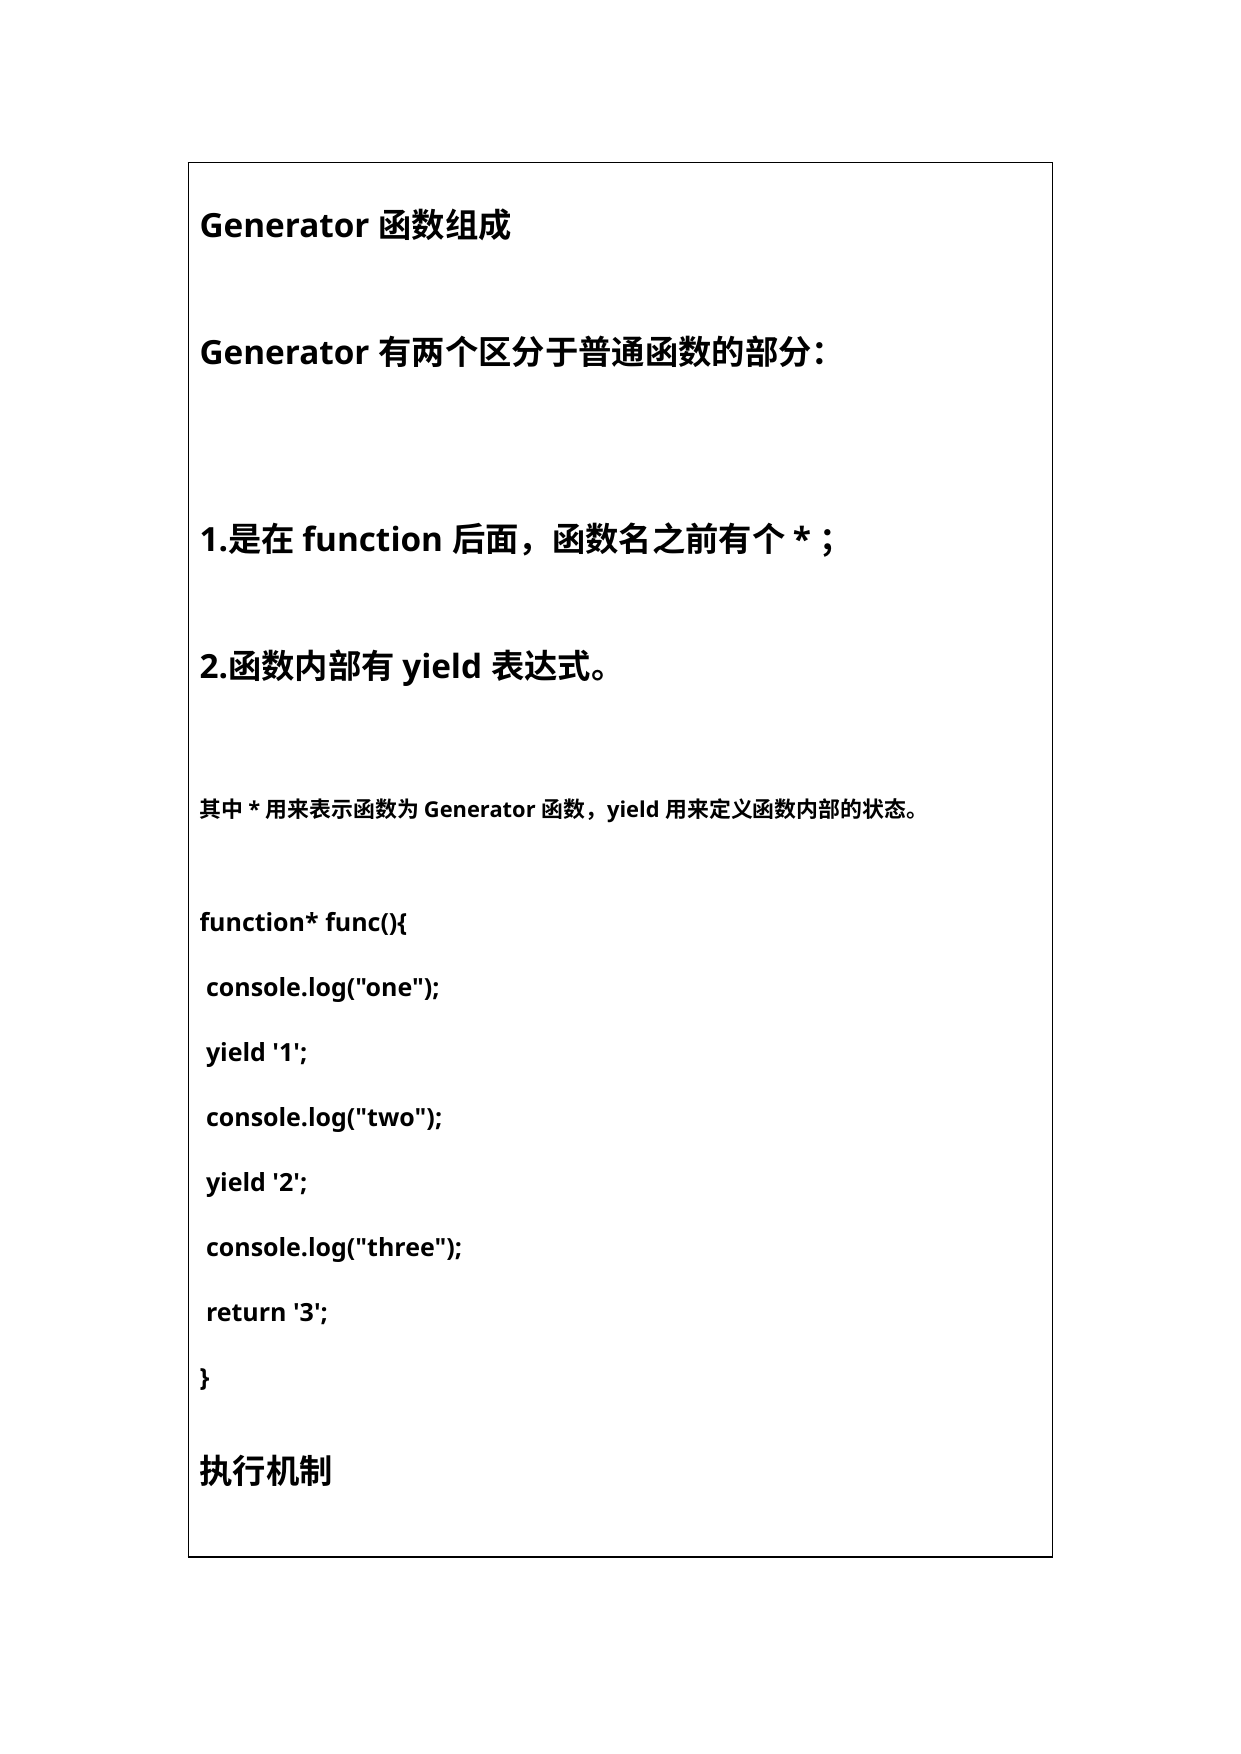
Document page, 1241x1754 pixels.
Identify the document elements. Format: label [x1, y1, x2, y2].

table_header [189, 163, 1052, 1556]
